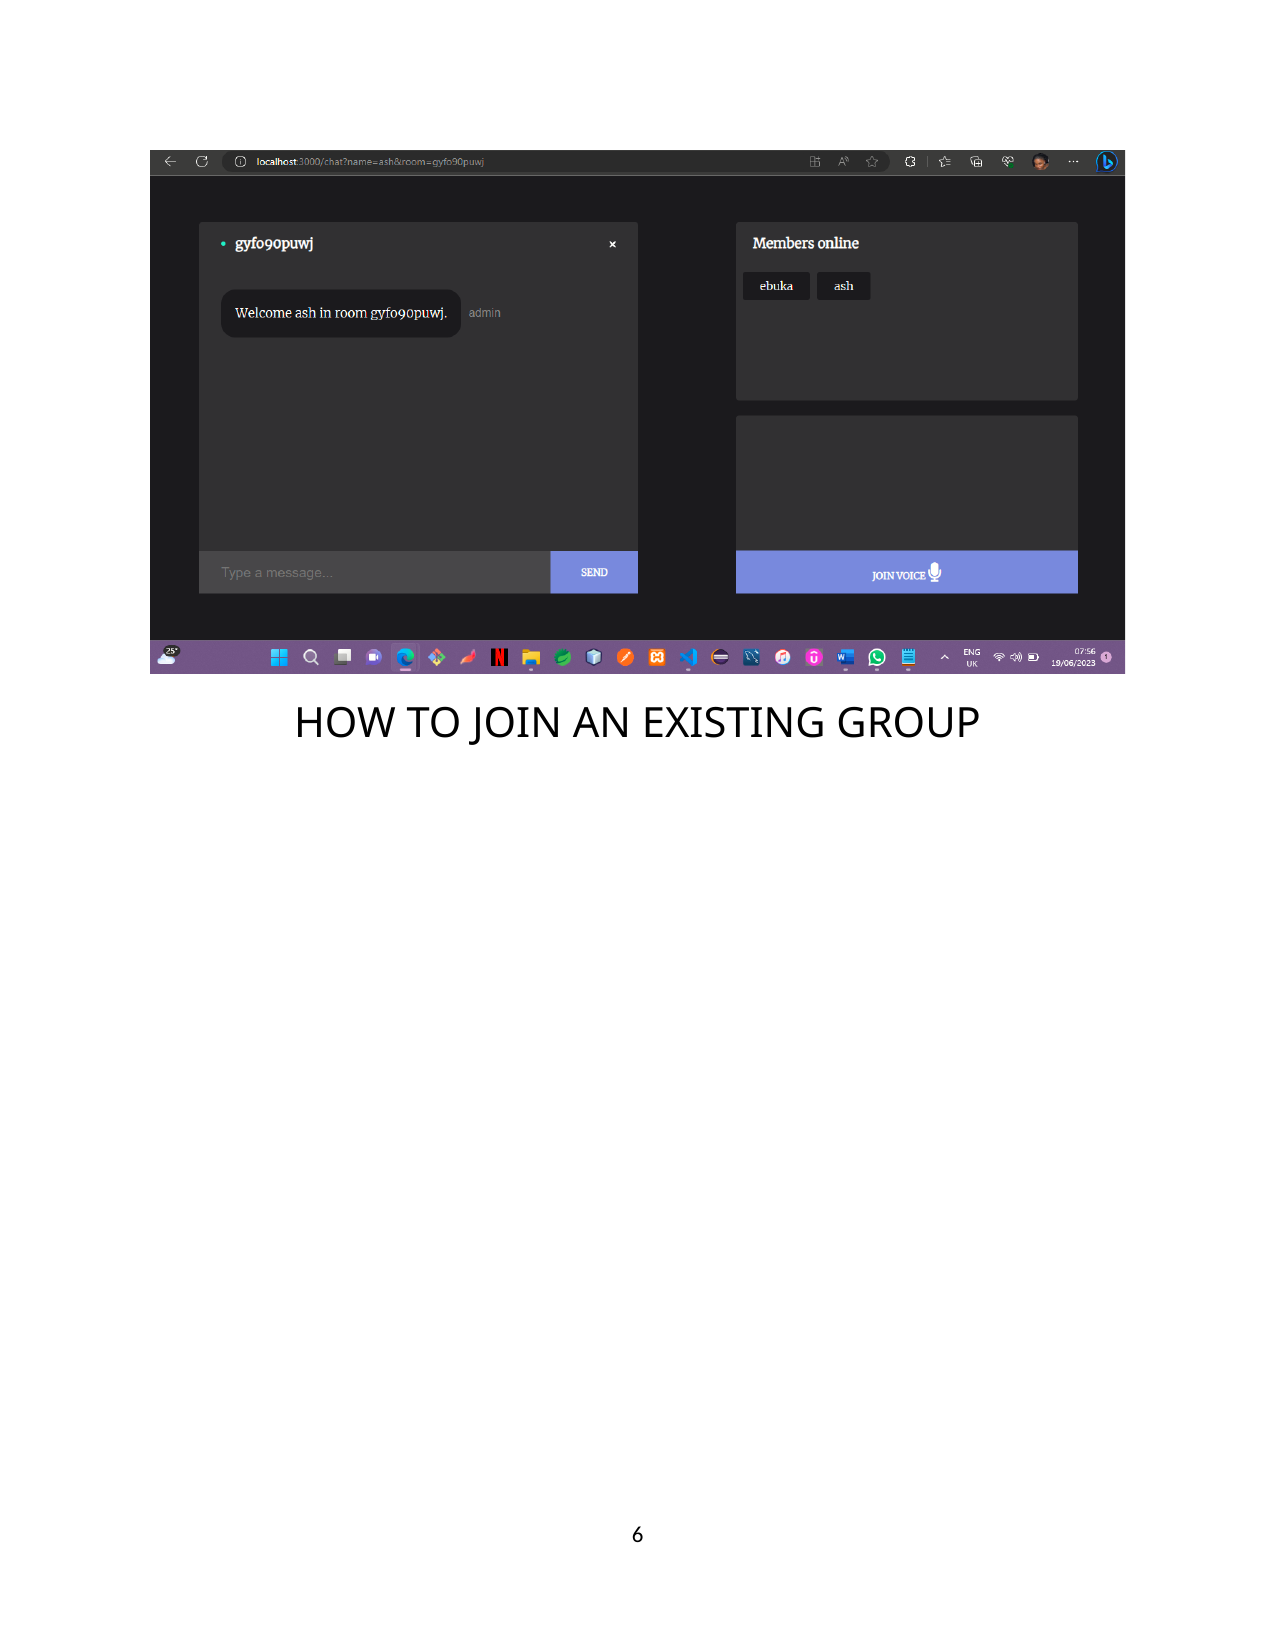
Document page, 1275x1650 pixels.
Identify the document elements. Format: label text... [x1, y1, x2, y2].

picture [150, 150, 1125, 674]
text HOW TO JOIN AN EXISTING GROUP [150, 693, 1125, 749]
